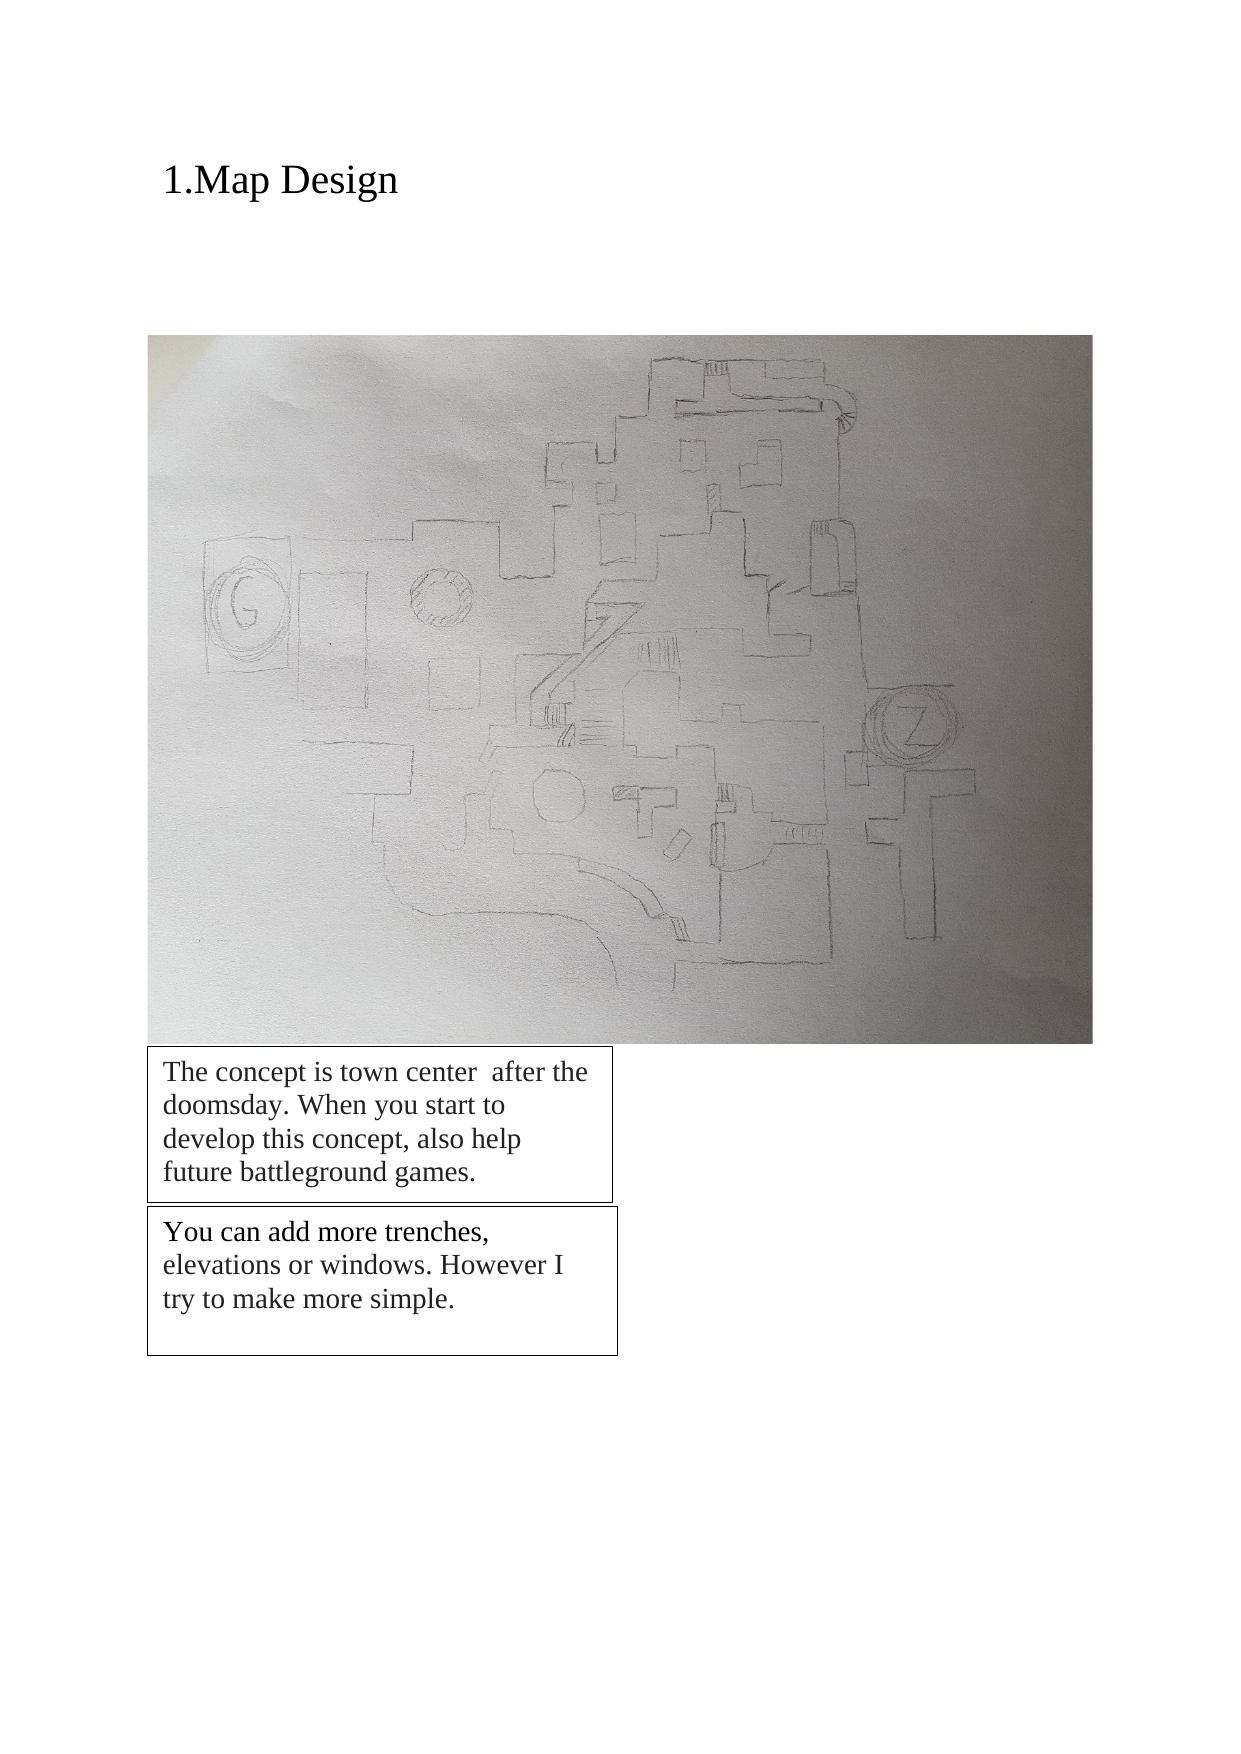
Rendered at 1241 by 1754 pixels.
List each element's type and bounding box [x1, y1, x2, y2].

picture [147, 335, 1093, 1044]
